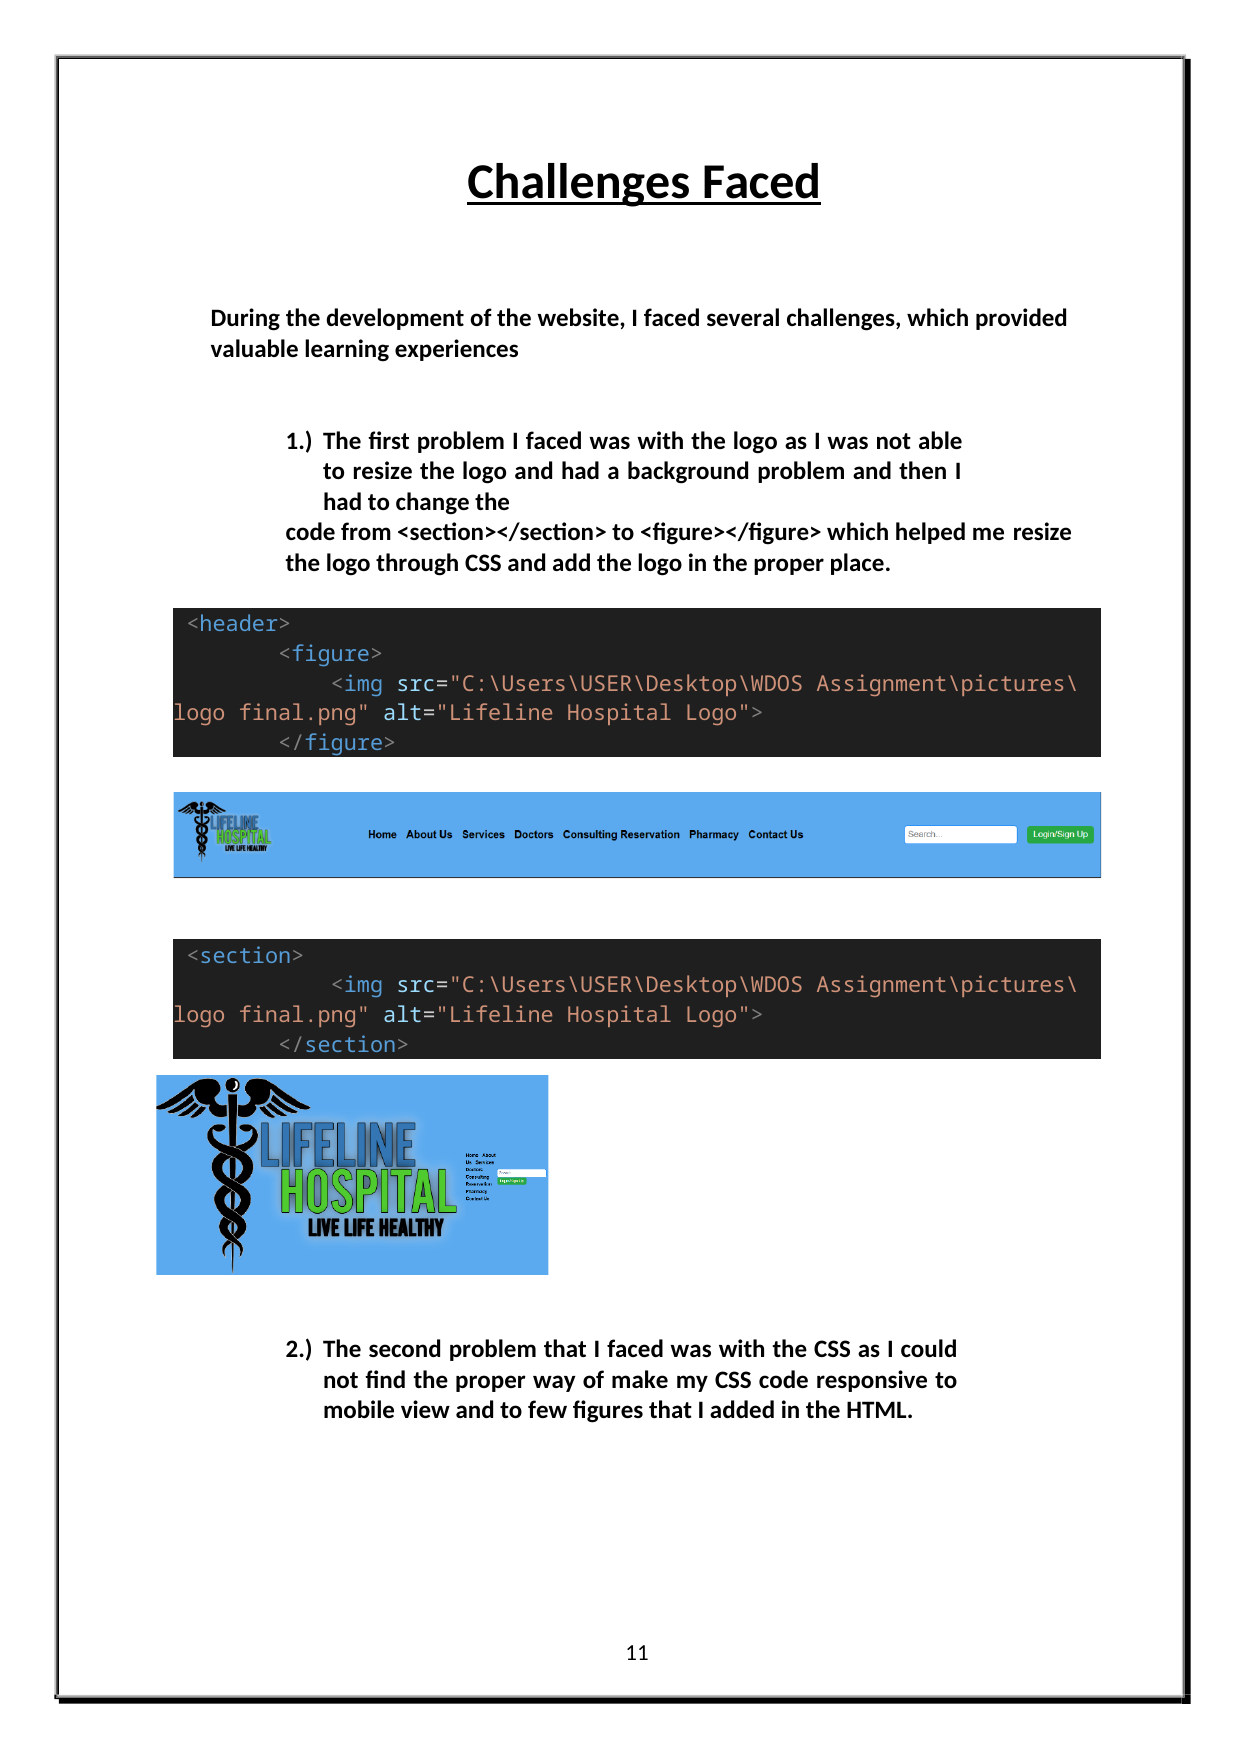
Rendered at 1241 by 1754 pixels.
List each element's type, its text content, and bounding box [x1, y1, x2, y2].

subtitle Challenges Faced [187, 150, 1101, 211]
text <img src="C:\Users\USER\Desktop\WDOS Assignment\pictures\logo final.png" alt="Lifeline Hospital Logo"> [173, 969, 1101, 1029]
picture [173, 792, 1102, 879]
text </section> [173, 1029, 1101, 1059]
list The first problem I faced was with the logo as I was not able to resize the logo and had a background problem and then I had to change the [285, 425, 962, 516]
picture [156, 1075, 549, 1275]
text <img src="C:\Users\USER\Desktop\WDOS Assignment\pictures\logo final.png" alt="Lifeline Hospital Logo"> [173, 667, 1101, 727]
text During the development of the website, I faced several challenges, which provided valuable learning experiences [210, 302, 1101, 363]
list The second problem that I faced was with the CSS as I could not find the proper way of make my CSS code responsive to mobile view and to few figures that I added in the HTML. [285, 1333, 958, 1425]
text code from <section></section> to <figure></figure> which helped me resize the logo through CSS and add the logo in the proper place. [285, 516, 1073, 577]
text <section> [173, 939, 1101, 969]
text <header> [173, 608, 1101, 638]
text </figure> [173, 727, 1101, 757]
text <figure> [173, 638, 1101, 667]
